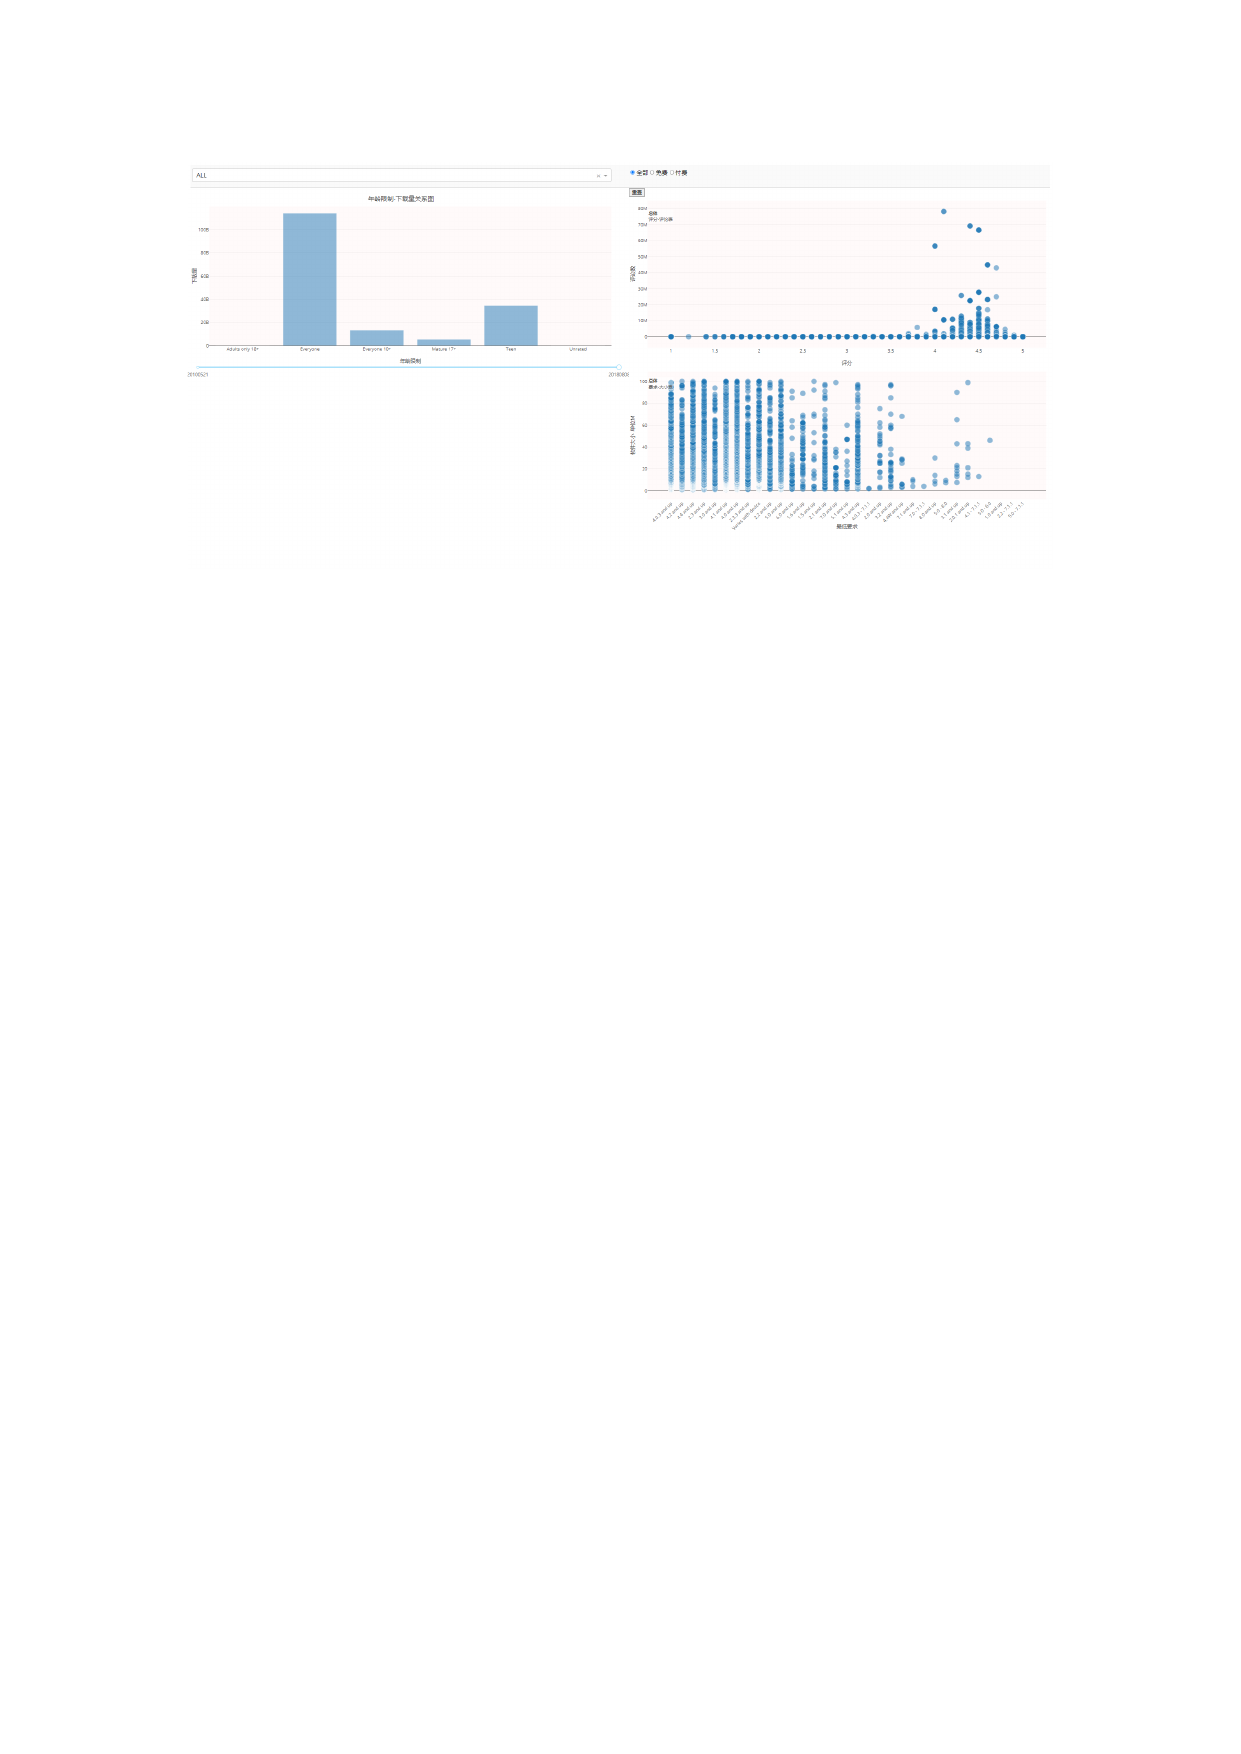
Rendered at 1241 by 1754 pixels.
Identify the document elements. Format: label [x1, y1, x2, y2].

picture [187, 162, 1053, 569]
